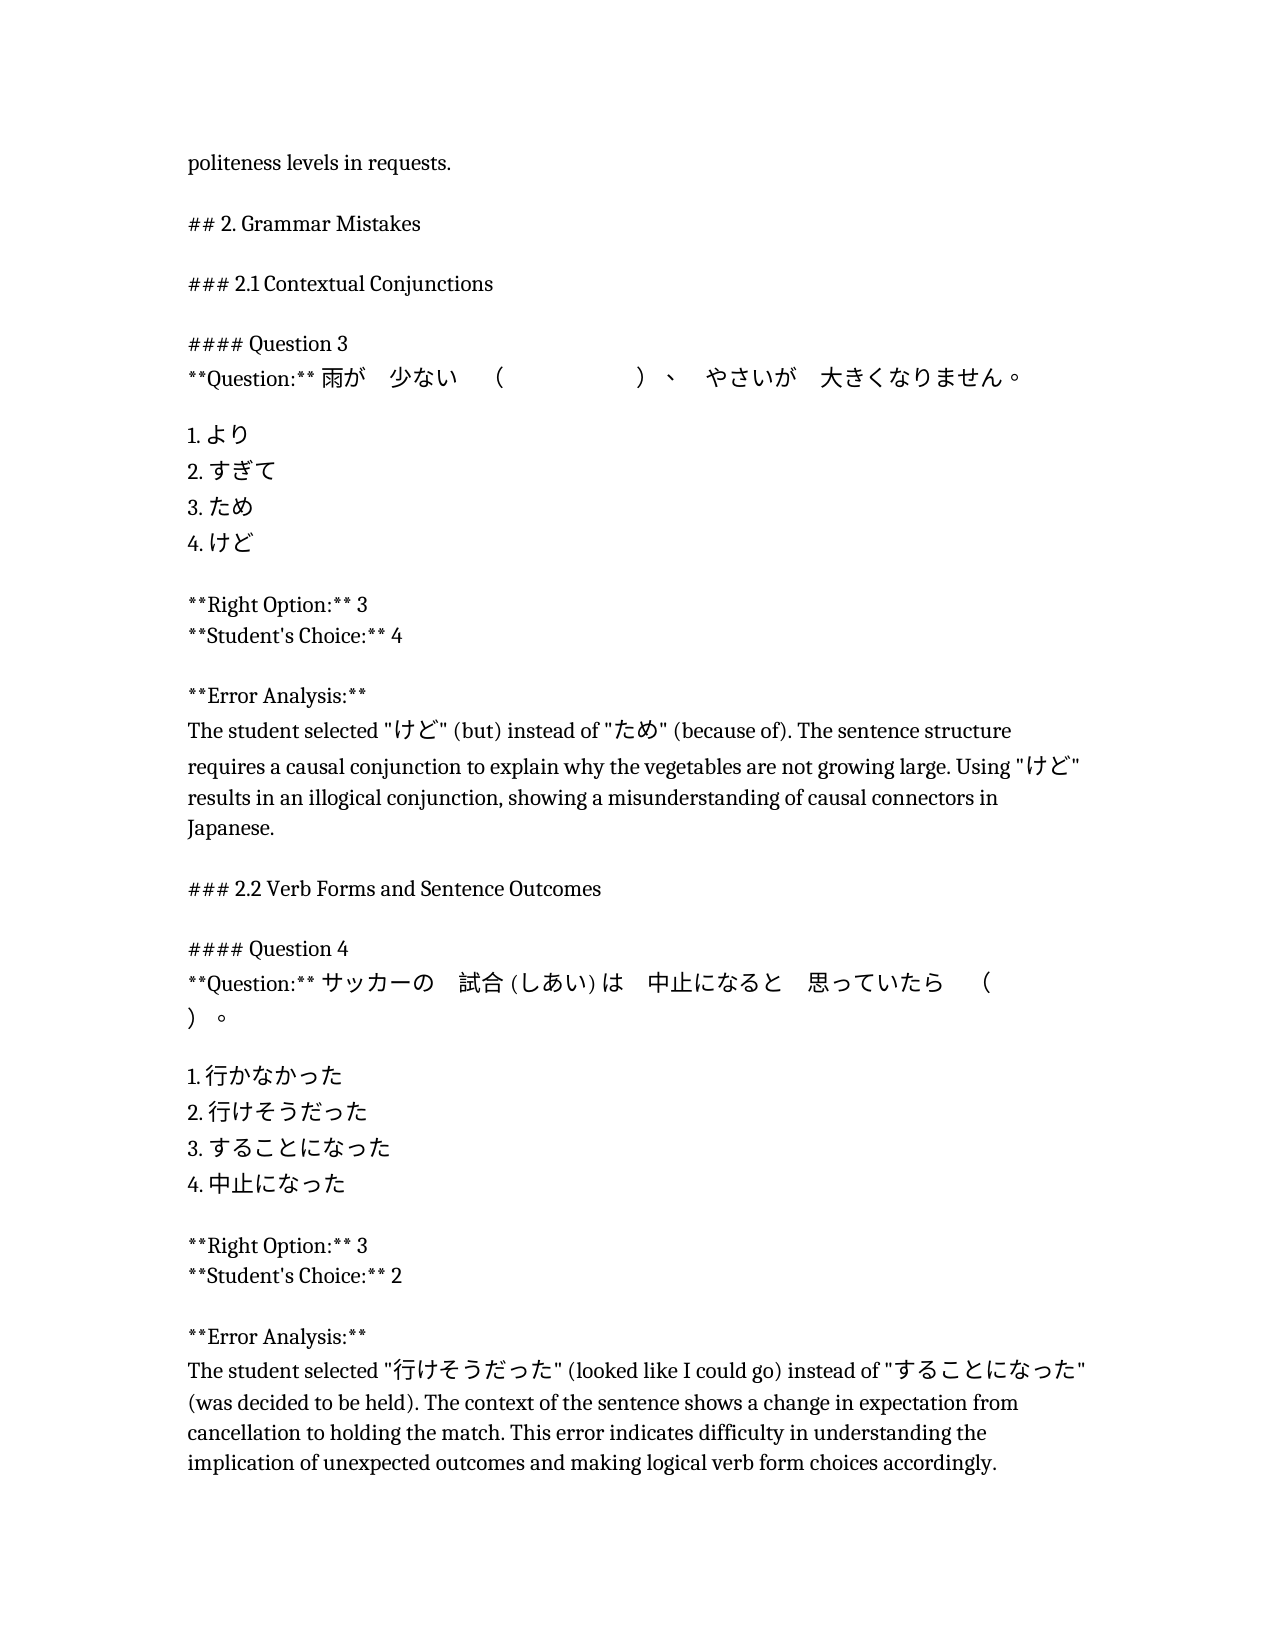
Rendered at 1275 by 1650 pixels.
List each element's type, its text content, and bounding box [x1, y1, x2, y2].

text 1. より 2. すぎて 3. ため 4. けど **Right Option:** 3 **Student's Choice:** 4 **Error Analysis:** The student selected "けど" (but) instead of "ため" (because of). The sentence structure requires a causal conjunction to explain why the vegetables are not growing large. Using "けど" results in an illogical conjunction, showing a misunderstanding of causal connectors in Japanese. ### 2.2 Verb Forms and Sentence Outcomes #### Question 4 **Question:** サッカーの 試合 (しあい) は 中止になると 思っていたら （ ）。 [187, 419, 1087, 1034]
